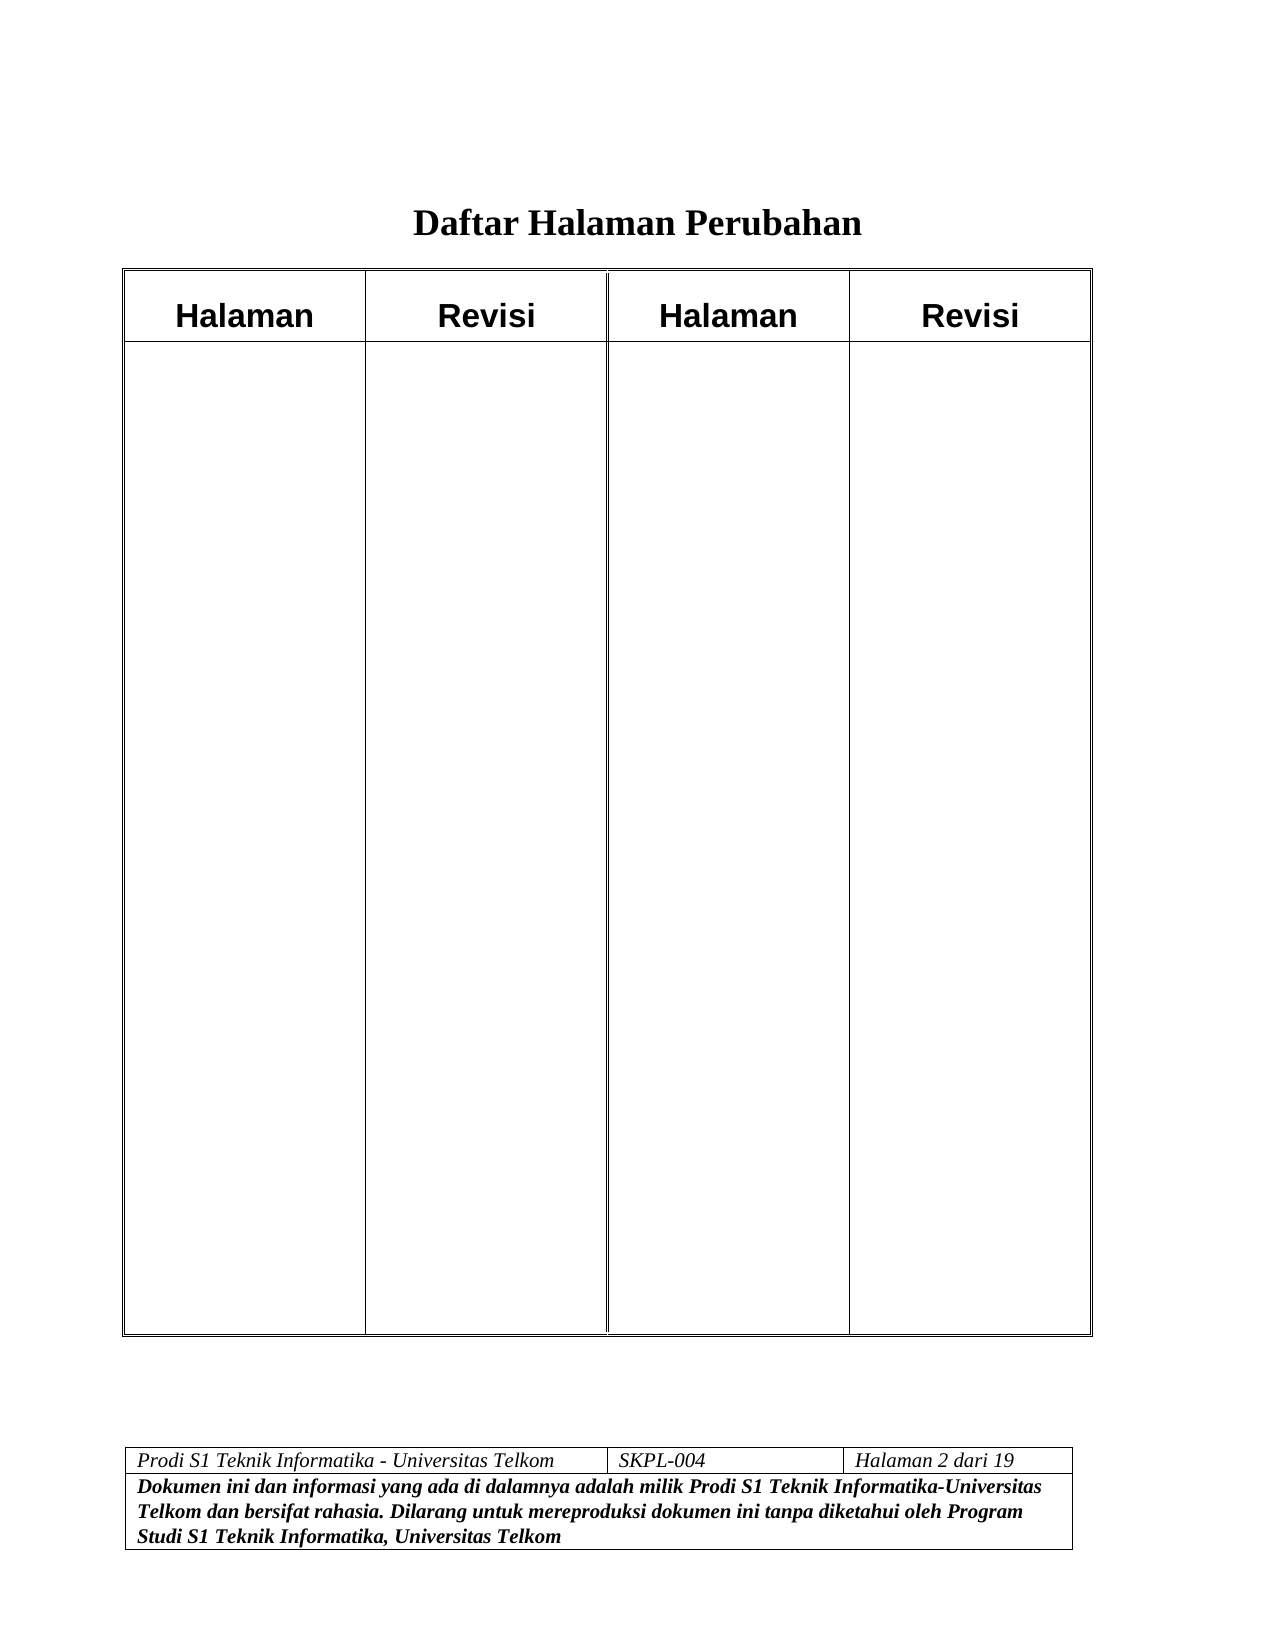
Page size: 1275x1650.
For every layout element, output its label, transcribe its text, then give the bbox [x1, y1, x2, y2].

table_header Revisi [850, 271, 1090, 341]
table_header Revisi [366, 271, 607, 341]
table_cell [366, 342, 607, 1334]
table_header Halaman [608, 271, 849, 341]
table_cell [608, 342, 849, 1334]
table_header Halaman [125, 271, 365, 341]
subtitle Daftar Halaman Perubahan [135, 200, 1140, 243]
table_cell [850, 342, 1090, 1334]
table_cell [125, 342, 365, 1334]
